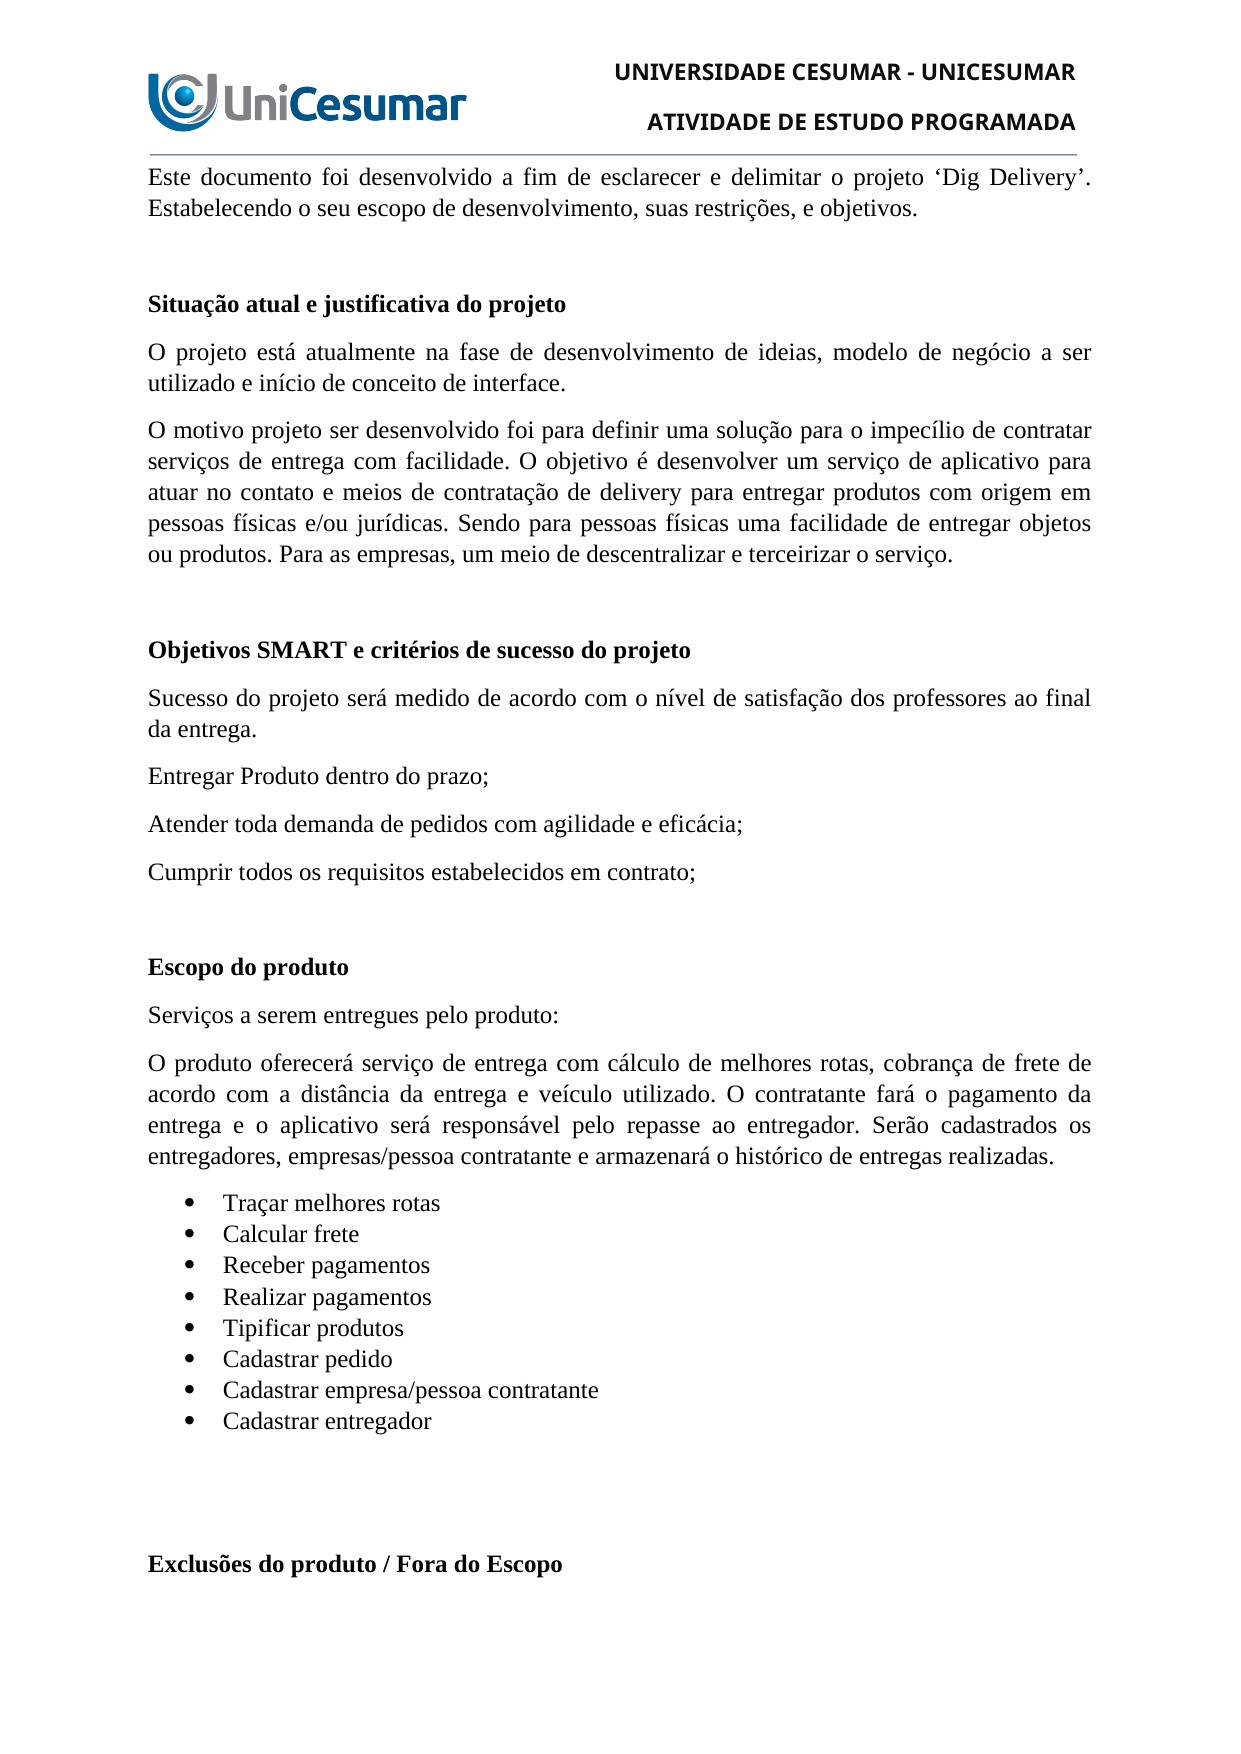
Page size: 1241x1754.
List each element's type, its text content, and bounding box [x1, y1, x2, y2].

list Receber pagamentos [185, 1251, 1092, 1279]
picture [147, 73, 468, 133]
text Este documento foi desenvolvido a fim de esclarecer e delimitar o projeto ‘Dig Delivery’. Estabelecendo o seu escopo de desenvolvimento, suas restrições, e objetivos. [148, 162, 1092, 222]
list Tipificar produtos [185, 1313, 1092, 1341]
text Cumprir todos os requisitos estabelecidos em contrato; [148, 857, 1092, 886]
text Sucesso do projeto será medido de acordo com o nível de satisfação dos professores ao final da entrega. [148, 683, 1092, 742]
text Exclusões do produto / Fora do Escopo [148, 1549, 1092, 1578]
text Objetivos SMART e critérios de sucesso do projeto [148, 635, 1092, 664]
list Realizar pagamentos [185, 1282, 1092, 1310]
text Escopo do produto [148, 952, 1092, 981]
list Cadastrar empresa/pessoa contratante [185, 1375, 1092, 1403]
text O projeto está atualmente na fase de desenvolvimento de ideias, modelo de negócio a ser utilizado e início de conceito de interface. [148, 337, 1092, 396]
text Situação atual e justificativa do projeto [148, 289, 1092, 318]
list Traçar melhores rotas [185, 1188, 1092, 1217]
text Serviços a serem entregues pelo produto: [148, 1000, 1092, 1029]
text Atender toda demanda de pedidos com agilidade e eficácia; [148, 809, 1092, 838]
text O motivo projeto ser desenvolvido foi para definir uma solução para o impecílio de contratar serviços de entrega com facilidade. O objetivo é desenvolver um serviço de aplicativo para atuar no contato e meios de contratação de delivery para entregar produtos com origem em pessoas físicas e/ou jurídicas. Sendo para pessoas físicas uma facilidade de entregar objetos ou produtos. Para as empresas, um meio de descentralizar e terceirizar o serviço. [148, 415, 1092, 568]
list Cadastrar pedido [185, 1344, 1092, 1372]
text Entregar Produto dentro do prazo; [148, 761, 1092, 790]
list Cadastrar entregador [185, 1406, 1092, 1434]
text O produto oferecerá serviço de entrega com cálculo de melhores rotas, cobrança de frete de acordo com a distância da entrega e veículo utilizado. O contratante fará o pagamento da entrega e o aplicativo será responsável pelo repasse ao entregador. Serão cadastrados os entregadores, empresas/pessoa contratante e armazenará o histórico de entregas realizadas. [148, 1048, 1092, 1169]
list Calcular frete [185, 1219, 1092, 1248]
